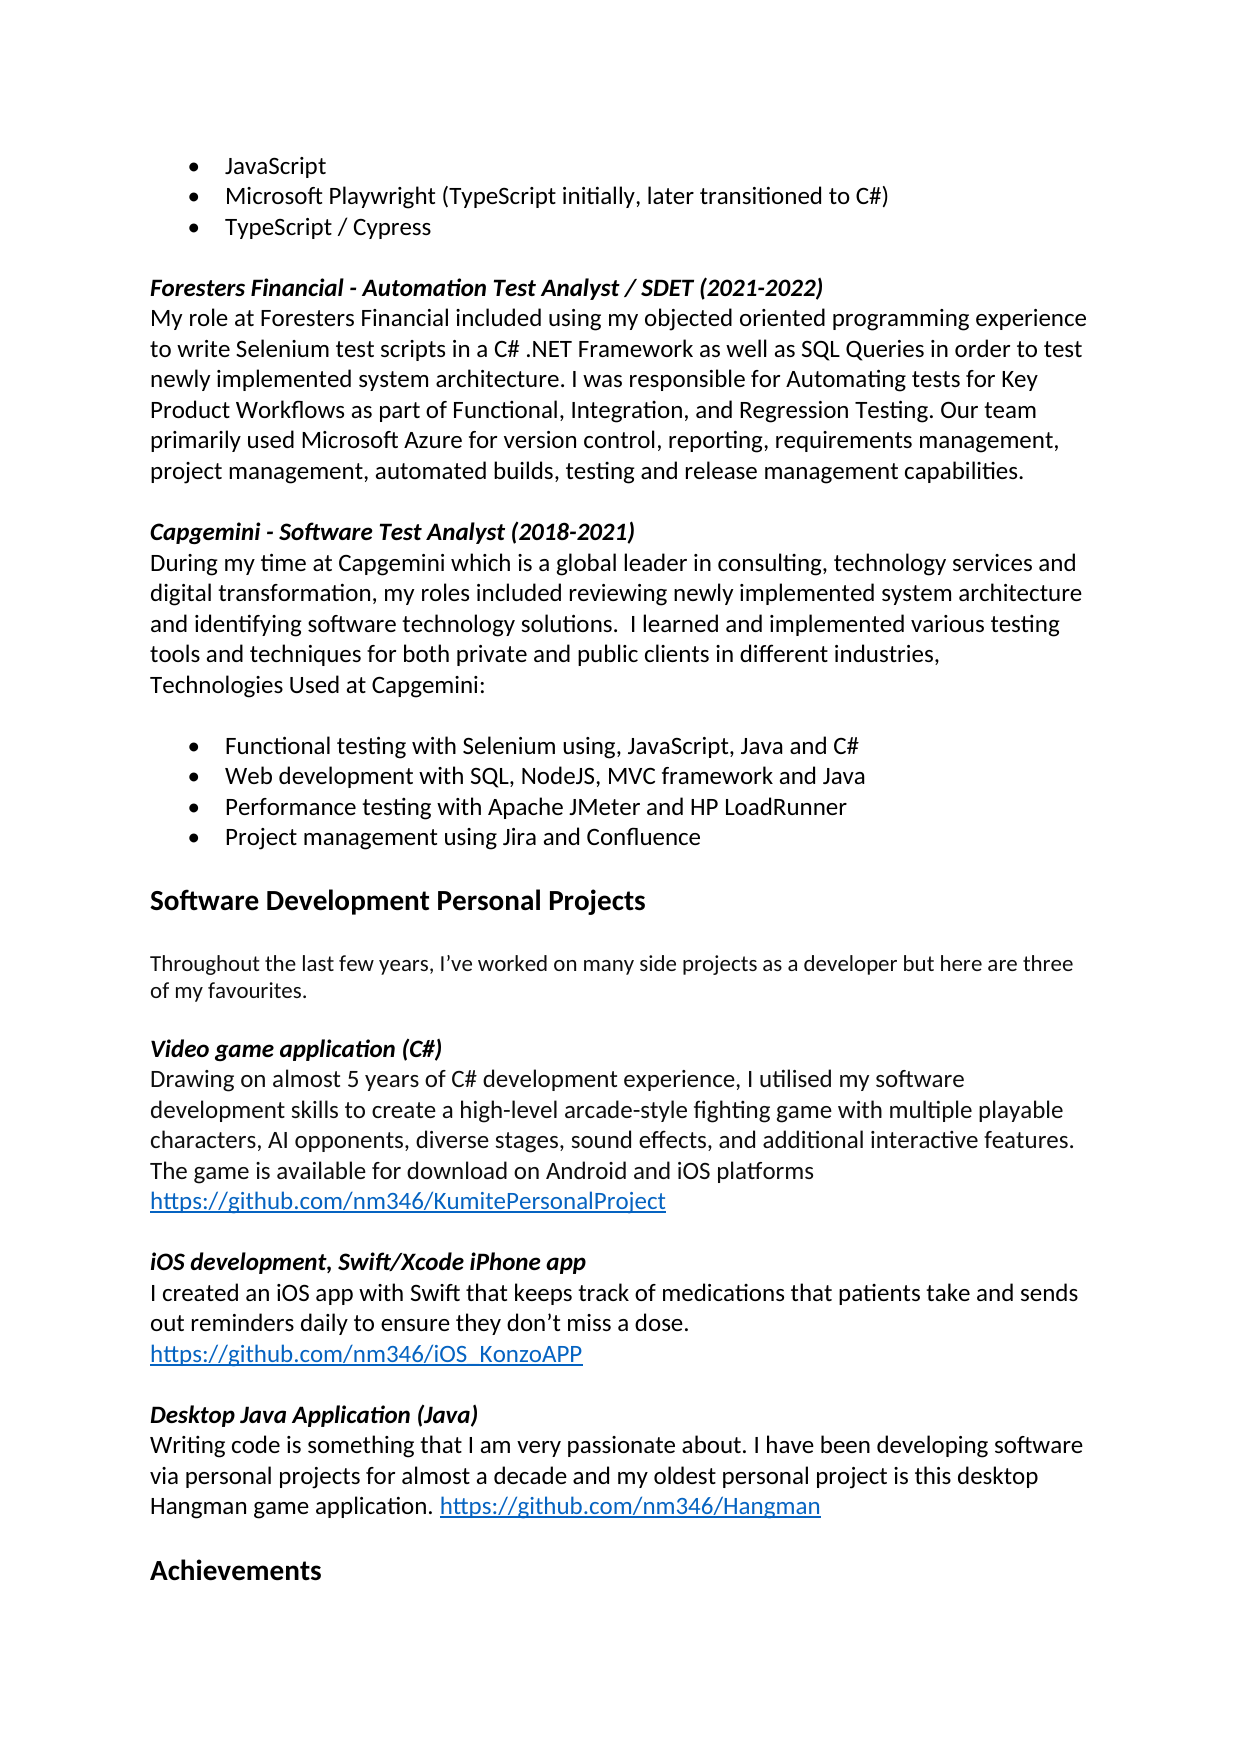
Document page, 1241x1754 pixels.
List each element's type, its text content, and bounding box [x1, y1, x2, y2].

text Drawing on almost 5 years of C# development experience, I utilised my software development skills to create a high-level arcade-style fighting game with multiple playable characters, AI opponents, diverse stages, sound effects, and additional interactive features. The game is available for download on Android and iOS platforms [150, 1063, 1090, 1185]
text Achievements [150, 1552, 1090, 1587]
list Performance testing with Apache JMeter and HP LoadRunner [187, 791, 1090, 821]
text Desktop Java Application (Java) [150, 1399, 1090, 1429]
list JavaScript [187, 150, 1090, 181]
text I created an iOS app with Swift that keeps track of medications that patients take and sends out reminders daily to ensure they don’t miss a dose. [150, 1277, 1090, 1338]
list Functional testing with Selenium using, JavaScript, Java and C# [187, 730, 1090, 760]
text Software Development Personal Projects [150, 882, 1090, 918]
list TypeScript / Cypress [187, 211, 1090, 242]
text iOS development, Swift/Xcode iPhone app [150, 1246, 1090, 1277]
text Foresters Financial - Automation Test Analyst / SDET (2021-2022) [150, 272, 1090, 303]
text https://github.com/nm346/KumitePersonalProject [150, 1185, 1090, 1216]
text Capgemini - Software Test Analyst (2018-2021) [150, 516, 1090, 547]
text Technologies Used at Capgemini: [150, 669, 1090, 699]
list Project management using Jira and Confluence [187, 821, 1090, 852]
text Throughout the last few years, I’ve worked on many side projects as a developer but here are three of my favourites. [150, 949, 1090, 1005]
list Microsoft Playwright (TypeScript initially, later transitioned to C#) [187, 181, 1090, 211]
text https://github.com/nm346/iOS_KonzoAPP [150, 1338, 1090, 1368]
text During my time at Capgemini which is a global leader in consulting, technology services and digital transformation, my roles included reviewing newly implemented system architecture and identifying software technology solutions. I learned and implemented various testing tools and techniques for both private and public clients in different industries, [150, 547, 1090, 669]
text Video game application (C#) [150, 1033, 1090, 1063]
text My role at Foresters Financial included using my objected oriented programming experience to write Selenium test scripts in a C# .NET Framework as well as SQL Queries in order to test newly implemented system architecture. I was responsible for Automating tests for Key Product Workflows as part of Functional, Integration, and Regression Testing. Our team primarily used Microsoft Azure for version control, reporting, requirements management, project management, automated builds, testing and release management capabilities. [150, 303, 1090, 486]
list Web development with SQL, NodeJS, MVC framework and Java [187, 760, 1090, 791]
text Writing code is something that I am very passionate about. I have been developing software via personal projects for almost a decade and my oldest personal project is this desktop Hangman game application. https://github.com/nm346/Hangman [150, 1429, 1090, 1521]
